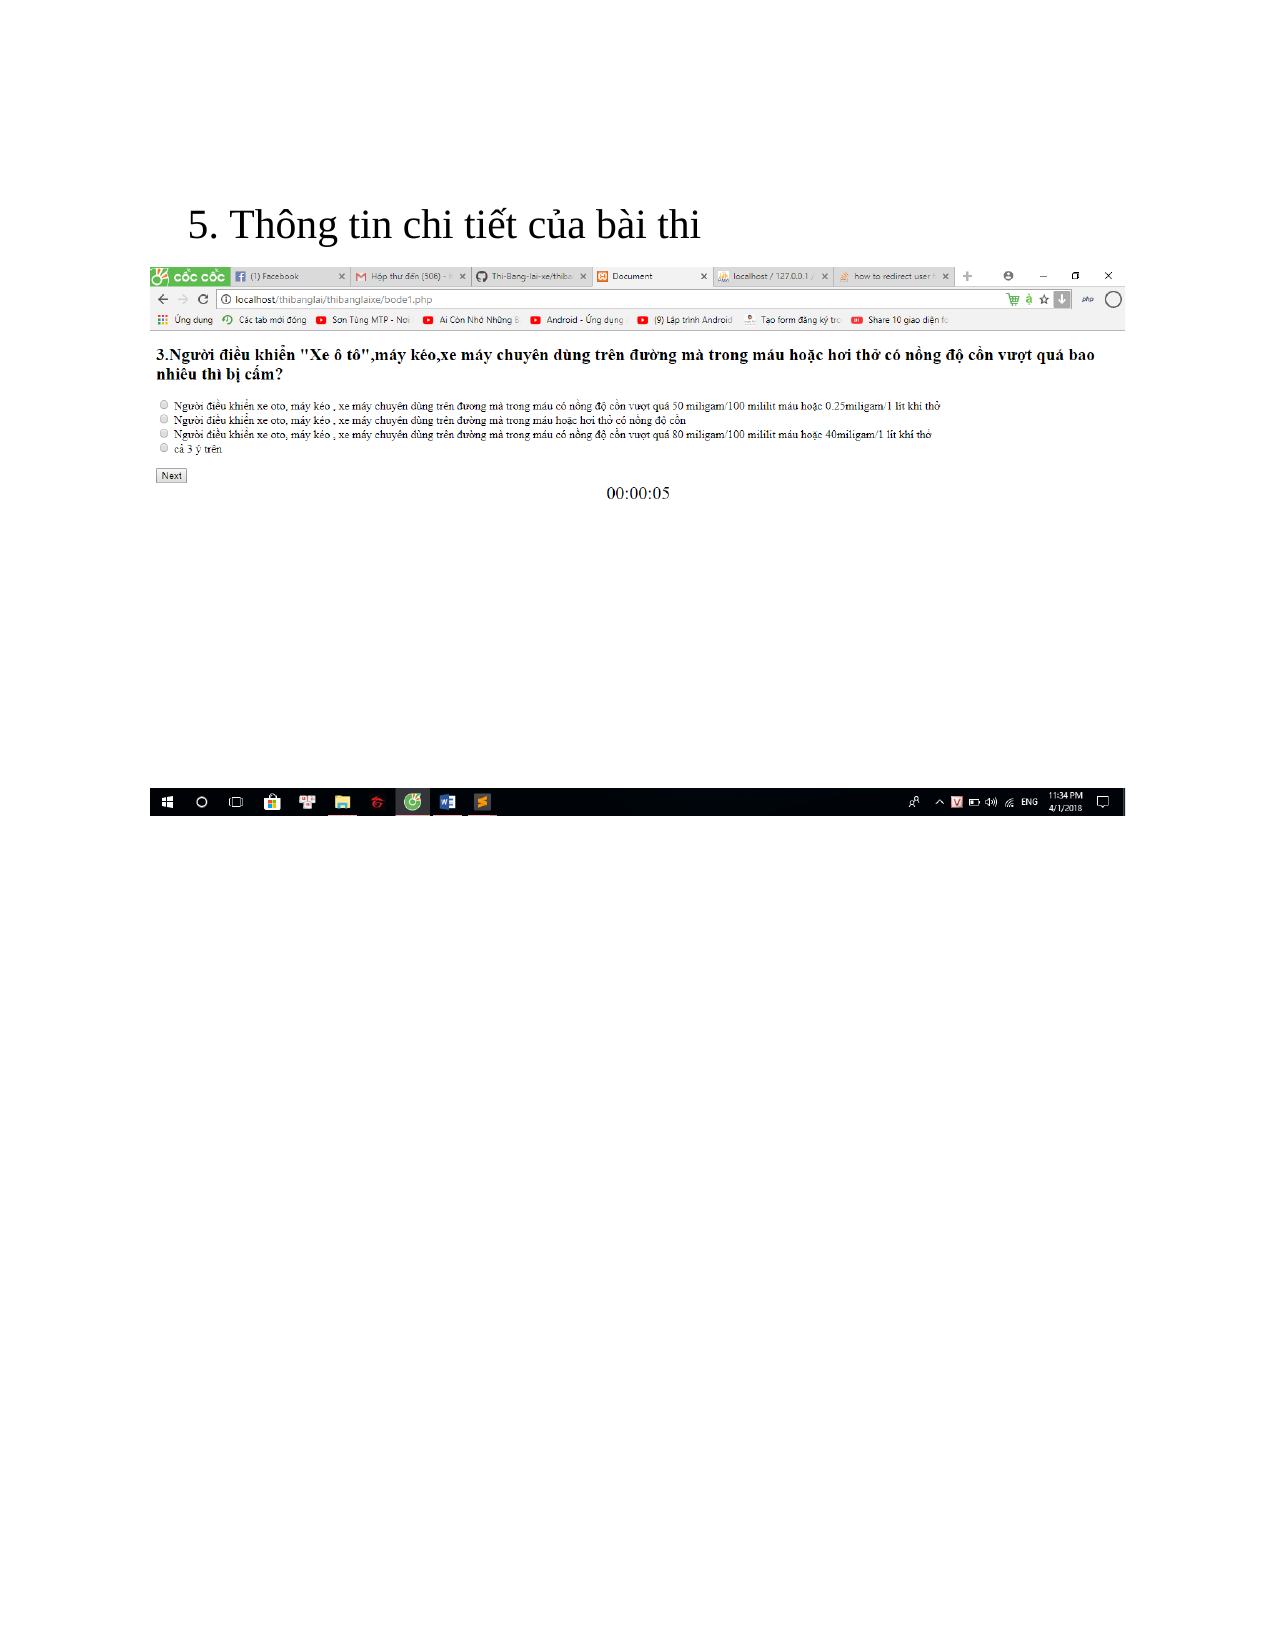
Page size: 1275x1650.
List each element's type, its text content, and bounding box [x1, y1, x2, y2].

picture [150, 267, 1125, 816]
text 5. Thông tin chi tiết của bài thi [187, 199, 1125, 247]
